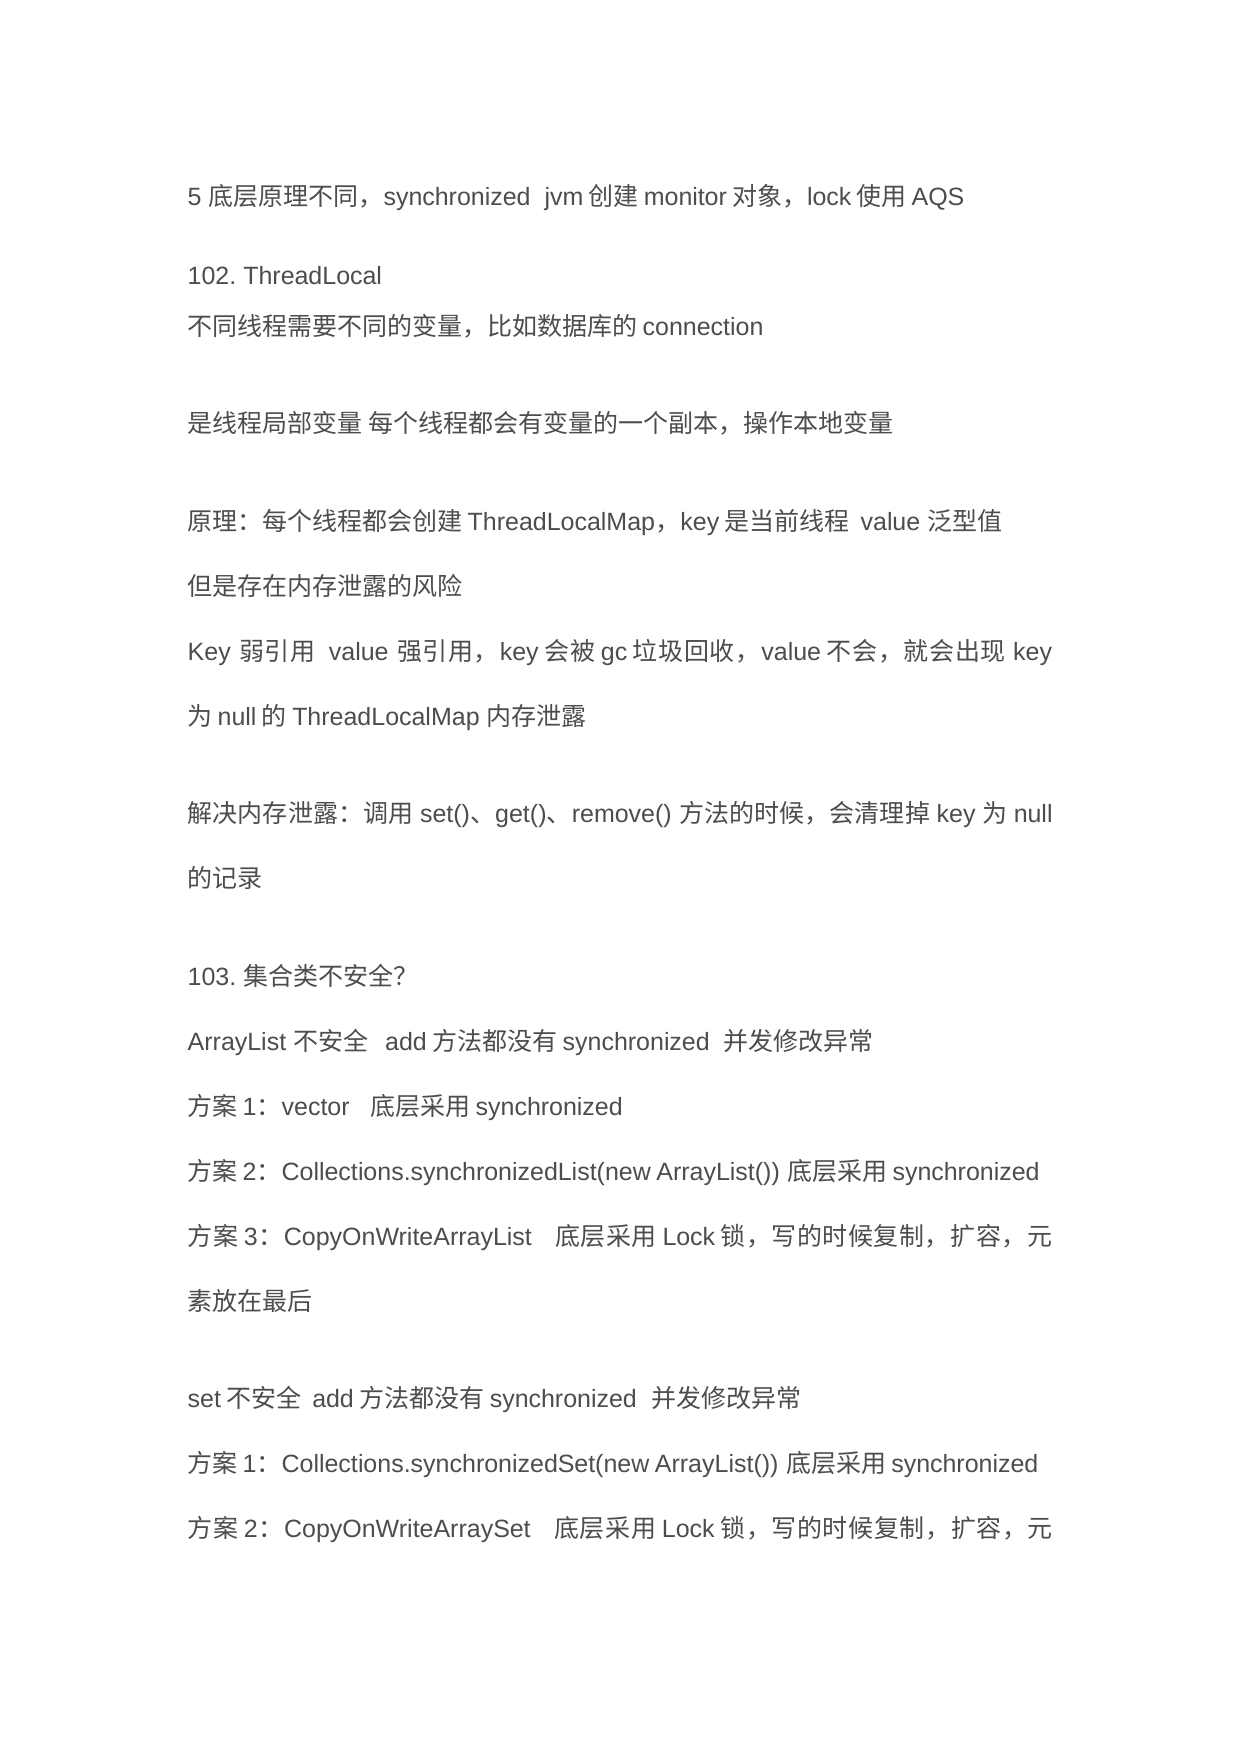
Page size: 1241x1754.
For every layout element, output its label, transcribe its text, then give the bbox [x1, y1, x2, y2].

list 方案2：Collections.synchronizedList(new ArrayList()) 底层采用synchronized [187, 1137, 1053, 1202]
list 方案1：vector 底层采用synchronized [187, 1072, 1053, 1137]
list 但是存在内存泄露的风险 [187, 552, 1053, 617]
list 集合类不安全？ [187, 942, 1053, 1007]
list 5 底层原理不同，synchronized jvm创建monitor对象，lock使用AQS [187, 162, 1053, 227]
list ThreadLocal [187, 259, 1053, 292]
list set不安全 add方法都没有 synchronized 并发修改异常 [187, 1364, 1053, 1429]
list 是线程局部变量 每个线程都会有变量的一个副本，操作本地变量 [187, 389, 1053, 454]
list 不同线程需要不同的变量，比如数据库的connection [187, 292, 1053, 357]
list Key 弱引用 value 强引用，key会被gc垃圾回收，value不会，就会出现 key为null的 ThreadLocalMap 内存泄露 [187, 617, 1053, 747]
list 解决内存泄露：调用 set()、get()、remove() 方法的时候，会清理掉 key 为 null 的记录 [187, 779, 1053, 909]
list 方案3：CopyOnWriteArrayList 底层采用Lock锁，写的时候复制，扩容，元素放在最后 [187, 1202, 1053, 1332]
list ArrayList 不安全 add方法都没有 synchronized 并发修改异常 [187, 1007, 1053, 1072]
list 原理：每个线程都会创建ThreadLocalMap，key是当前线程 value 泛型值 [187, 487, 1053, 552]
list 方案1：Collections.synchronizedSet(new ArrayList()) 底层采用synchronized [187, 1429, 1053, 1494]
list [187, 1494, 1053, 1559]
